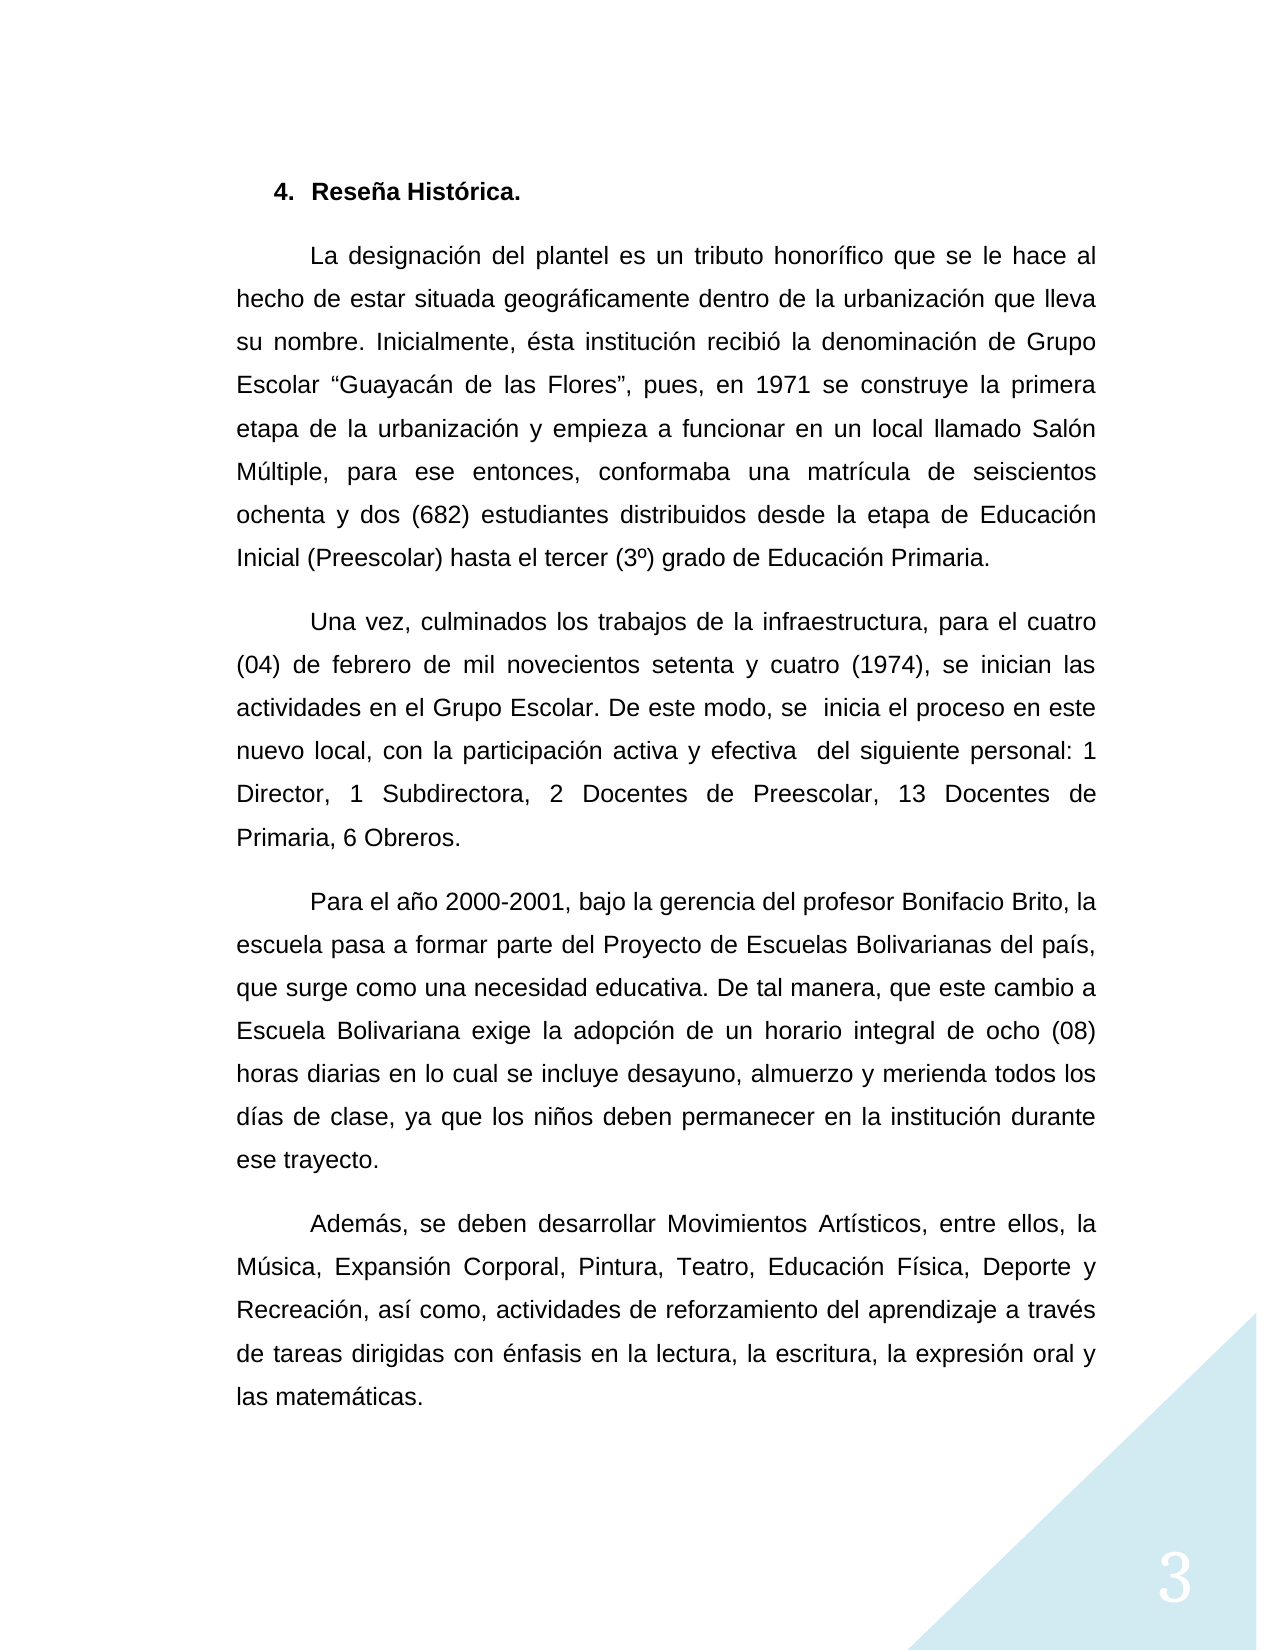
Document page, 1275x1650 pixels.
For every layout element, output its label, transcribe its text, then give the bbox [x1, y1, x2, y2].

text Para el año 2000-2001, bajo la gerencia del profesor Bonifacio Brito, la escuela pasa a formar parte del Proyecto de Escuelas Bolivarianas del país, que surge como una necesidad educativa. De tal manera, que este cambio a Escuela Bolivariana exige la adopción de un horario integral de ocho (08) horas diarias en lo cual se incluye desayuno, almuerzo y merienda todos los días de clase, ya que los niños deben permanecer en la institución durante ese trayecto. [236, 887, 1098, 1174]
text Una vez, culminados los trabajos de la infraestructura, para el cuatro (04) de febrero de mil novecientos setenta y cuatro (1974), se inician las actividades en el Grupo Escolar. De este modo, se inicia el proceso en este nuevo local, con la participación activa y efectiva del siguiente personal: 1 Director, 1 Subdirectora, 2 Docentes de Preescolar, 13 Docentes de Primaria, 6 Obreros. [236, 607, 1098, 851]
list Reseña Histórica. [274, 177, 1098, 206]
text La designación del plantel es un tributo honorífico que se le hace al hecho de estar situada geográficamente dentro de la urbanización que lleva su nombre. Inicialmente, ésta institución recibió la denominación de Grupo Escolar “Guayacán de las Flores”, pues, en 1971 se construye la primera etapa de la urbanización y empieza a funcionar en un local llamado Salón Múltiple, para ese entonces, conformaba una matrícula de seiscientos ochenta y dos (682) estudiantes distribuidos desde la etapa de Educación Inicial (Preescolar) hasta el tercer (3º) grado de Educación Primaria. [236, 241, 1098, 572]
text Además, se deben desarrollar Movimientos Artísticos, entre ellos, la Música, Expansión Corporal, Pintura, Teatro, Educación Física, Deporte y Recreación, así como, actividades de reforzamiento del aprendizaje a través de tareas dirigidas con énfasis en la lectura, la escritura, la expresión oral y las matemáticas. [236, 1209, 1098, 1411]
